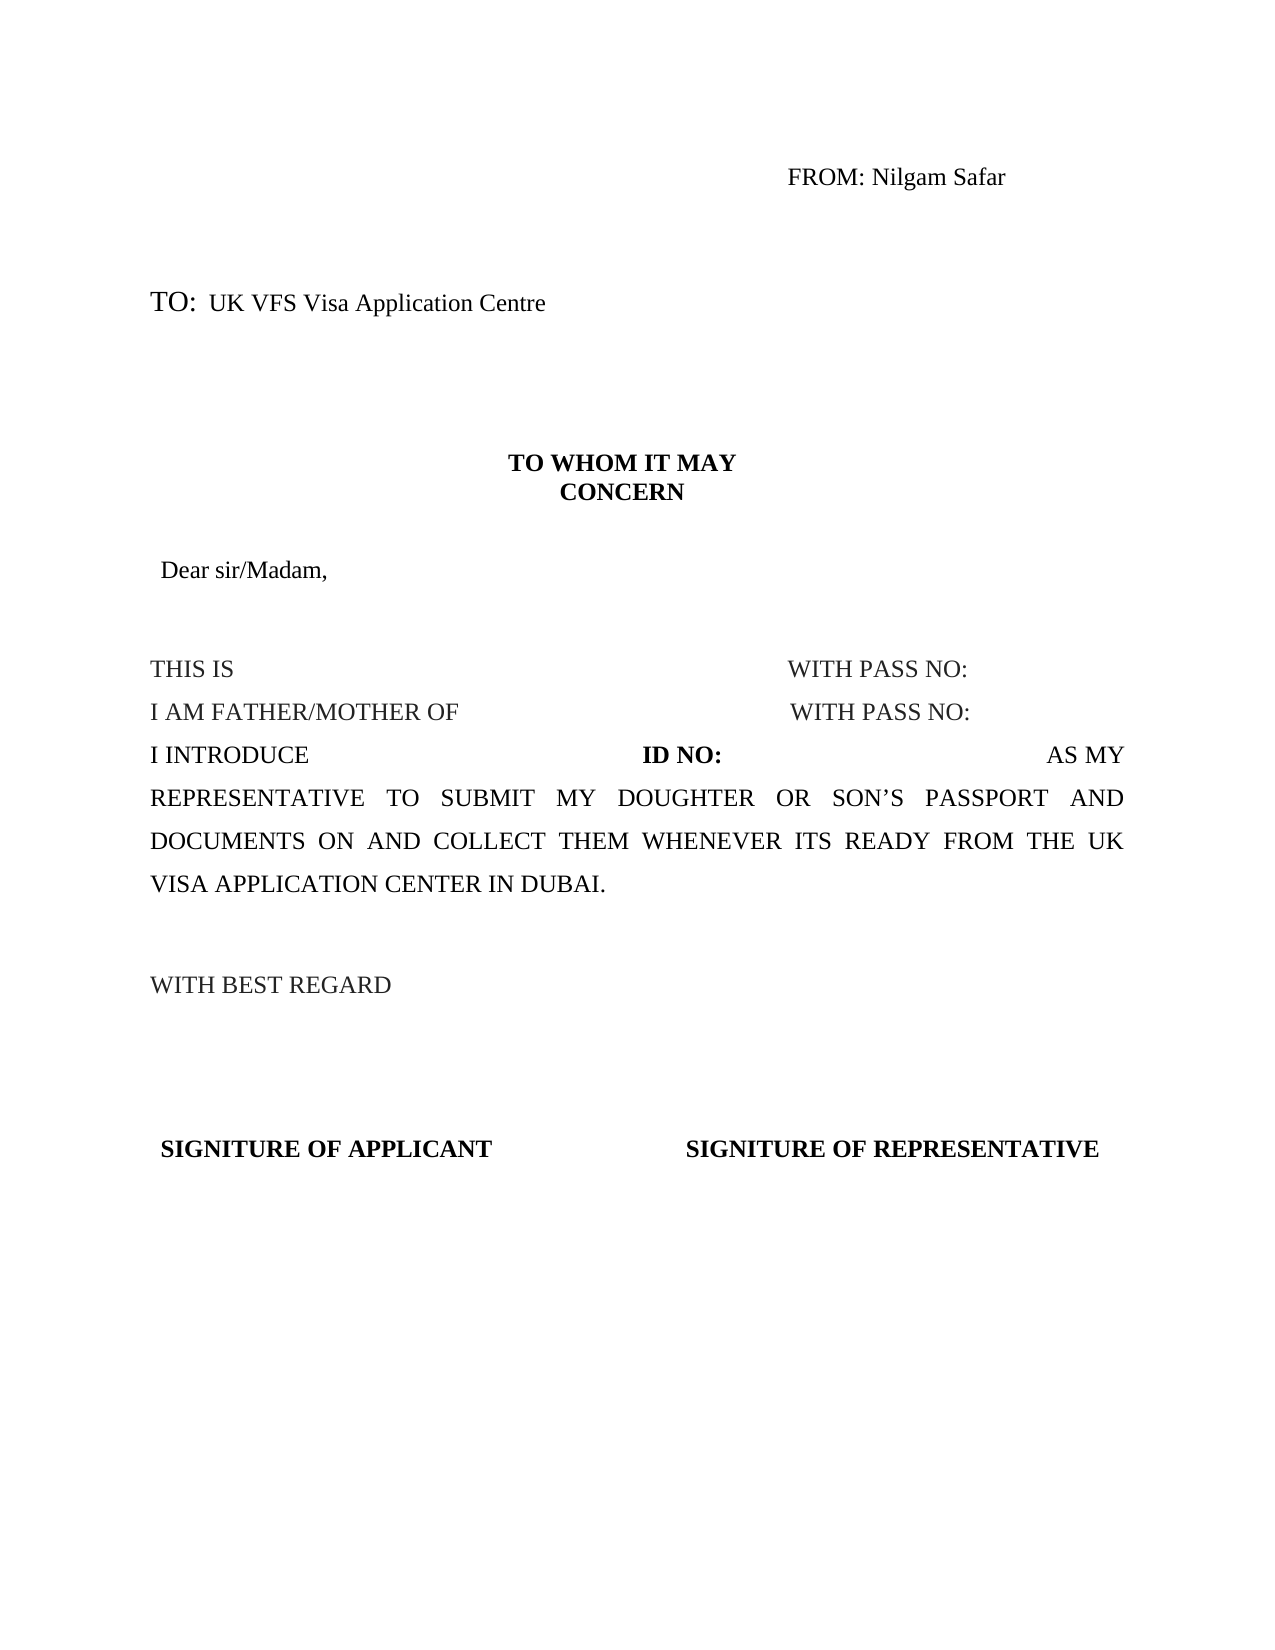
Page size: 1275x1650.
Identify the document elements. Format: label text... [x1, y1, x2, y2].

subtitle SIGNITURE OF APPLICANT SIGNITURE OF REPRESENTATIVE [160, 1134, 1164, 1163]
text FROM: Nilgam Safar [787, 162, 1125, 191]
text Dear sir/Madam, [160, 555, 1125, 583]
text WITH BEST REGARD [150, 970, 1125, 999]
text TO: UK VFS Visa Application Centre [150, 284, 1081, 317]
text THIS IS WITH PASS NO: [150, 654, 1125, 683]
text I INTRODUCE ID NO: AS MY REPRESENTATIVE TO SUBMIT MY DOUGHTER OR SON’S PASSPORT AND DOCUMENTS ON AND COLLECT THEM WHENEVER ITS READY FROM THE UK VISA APPLICATION CENTER IN DUBAI. [150, 740, 1125, 898]
subtitle TO WHOM IT MAY CONCERN [472, 448, 772, 506]
text I AM FATHER/MOTHER OF WITH PASS NO: [150, 697, 1125, 726]
